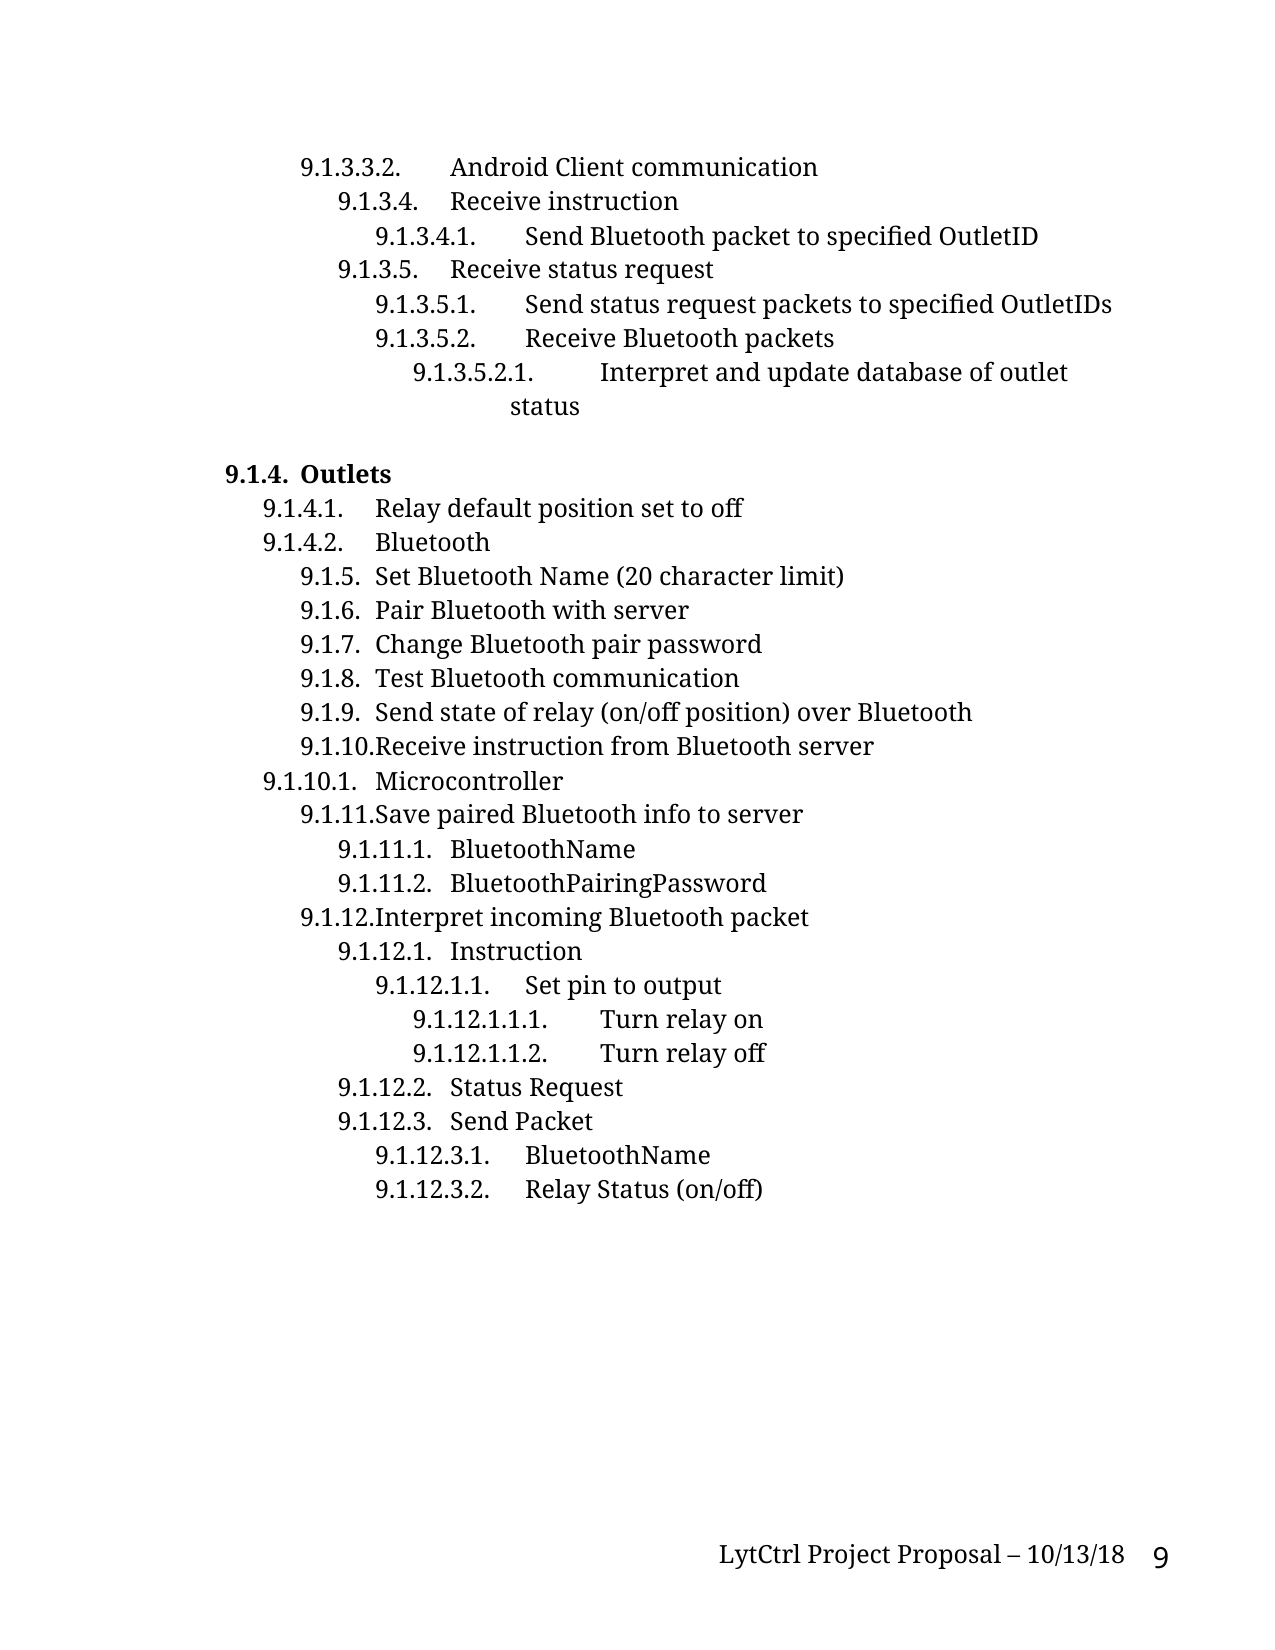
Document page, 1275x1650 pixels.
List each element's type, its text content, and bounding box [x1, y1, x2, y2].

list BluetoothName [337, 831, 1125, 865]
list Instruction [337, 933, 1125, 967]
list BluetoothName [375, 1138, 1125, 1172]
list Send status request packets to specified OutletIDs [375, 286, 1125, 320]
list Bluetooth [262, 525, 1125, 559]
list Microcontroller [262, 763, 1125, 797]
list Relay Status (on/off) [375, 1172, 1125, 1206]
list Receive instruction from Bluetooth server [300, 729, 1125, 763]
list BluetoothPairingPassword [337, 865, 1125, 899]
list Interpret incoming Bluetooth packet [300, 899, 1125, 933]
list Send Packet [337, 1104, 1125, 1138]
list Interpret and update database of outlet status [412, 354, 1125, 422]
list Relay default position set to off [262, 491, 1125, 525]
list Save paired Bluetooth info to server [300, 797, 1125, 831]
list Pair Bluetooth with server [300, 593, 1125, 627]
list Turn relay off [412, 1036, 1125, 1070]
list Set pin to output [375, 967, 1125, 1002]
list Send Bluetooth packet to specified OutletID [375, 218, 1125, 252]
list Change Bluetooth pair password [300, 627, 1125, 661]
list Outlets [225, 457, 1125, 491]
list Send state of relay (on/off position) over Bluetooth [300, 695, 1125, 729]
list Turn relay on [412, 1002, 1125, 1036]
list Test Bluetooth communication [300, 661, 1125, 695]
list Android Client communication [300, 150, 1125, 184]
list Receive Bluetooth packets [375, 320, 1125, 354]
list Set Bluetooth Name (20 character limit) [300, 559, 1125, 593]
list Status Request [337, 1070, 1125, 1104]
list Receive instruction [337, 184, 1125, 218]
list Receive status request [337, 252, 1125, 286]
